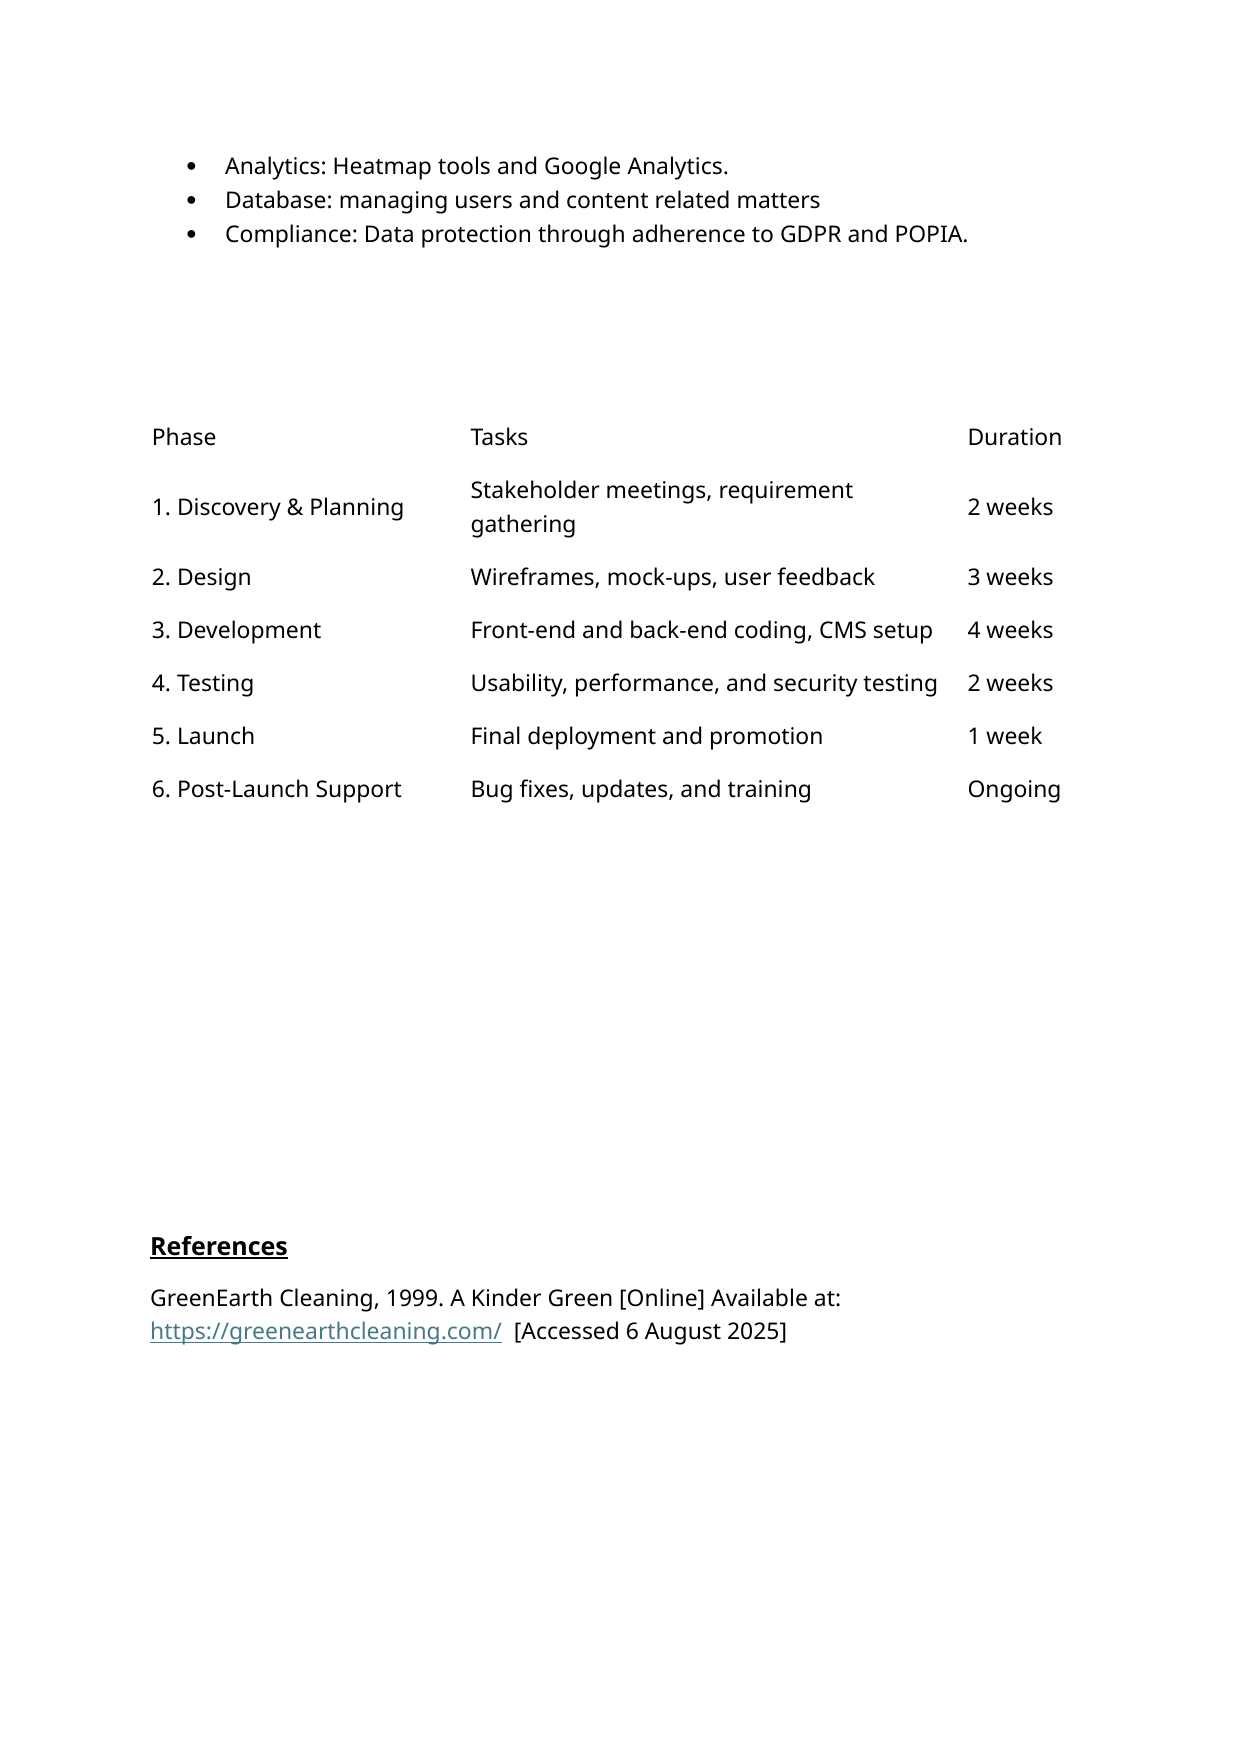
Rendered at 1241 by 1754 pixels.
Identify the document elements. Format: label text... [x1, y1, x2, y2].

table_cell Stakeholder meetings, requirement gathering [469, 472, 966, 559]
table_cell 4. Testing [150, 665, 469, 718]
table_cell Bug fixes, updates, and training [469, 772, 966, 825]
table_cell 2 weeks [966, 665, 1200, 718]
table_cell Final deployment and promotion [469, 719, 966, 772]
list Database: managing users and content related matters [187, 184, 1090, 215]
list Analytics: Heatmap tools and Google Analytics. [187, 150, 1090, 181]
table_cell Wireframes, mock-ups, user feedback [469, 559, 966, 612]
table_header Phase [150, 419, 469, 472]
table_cell 6. Post-Launch Support [150, 772, 469, 825]
table_cell 3 weeks [966, 559, 1200, 612]
table_cell 2 weeks [966, 472, 1200, 559]
table_cell 1 week [966, 719, 1200, 772]
table_cell 1. Discovery & Planning [150, 472, 469, 559]
table_cell Usability, performance, and security testing [469, 665, 966, 718]
table_header Tasks [469, 419, 966, 472]
table_cell 3. Development [150, 612, 469, 665]
table_cell 4 weeks [966, 612, 1200, 665]
table_cell Ongoing [966, 772, 1200, 825]
table_cell Front-end and back-end coding, CMS setup [469, 612, 966, 665]
text GreenEarth Cleaning, 1999. A Kinder Green [Online] Available at: https://greenearthcleaning.com/ [Accessed 6 August 2025] [150, 1282, 1090, 1347]
table_header Duration [966, 419, 1200, 472]
table_cell 2. Design [150, 559, 469, 612]
text References [150, 1228, 1090, 1262]
table_cell 5. Launch [150, 719, 469, 772]
list Compliance: Data protection through adherence to GDPR and POPIA. [187, 217, 1090, 249]
